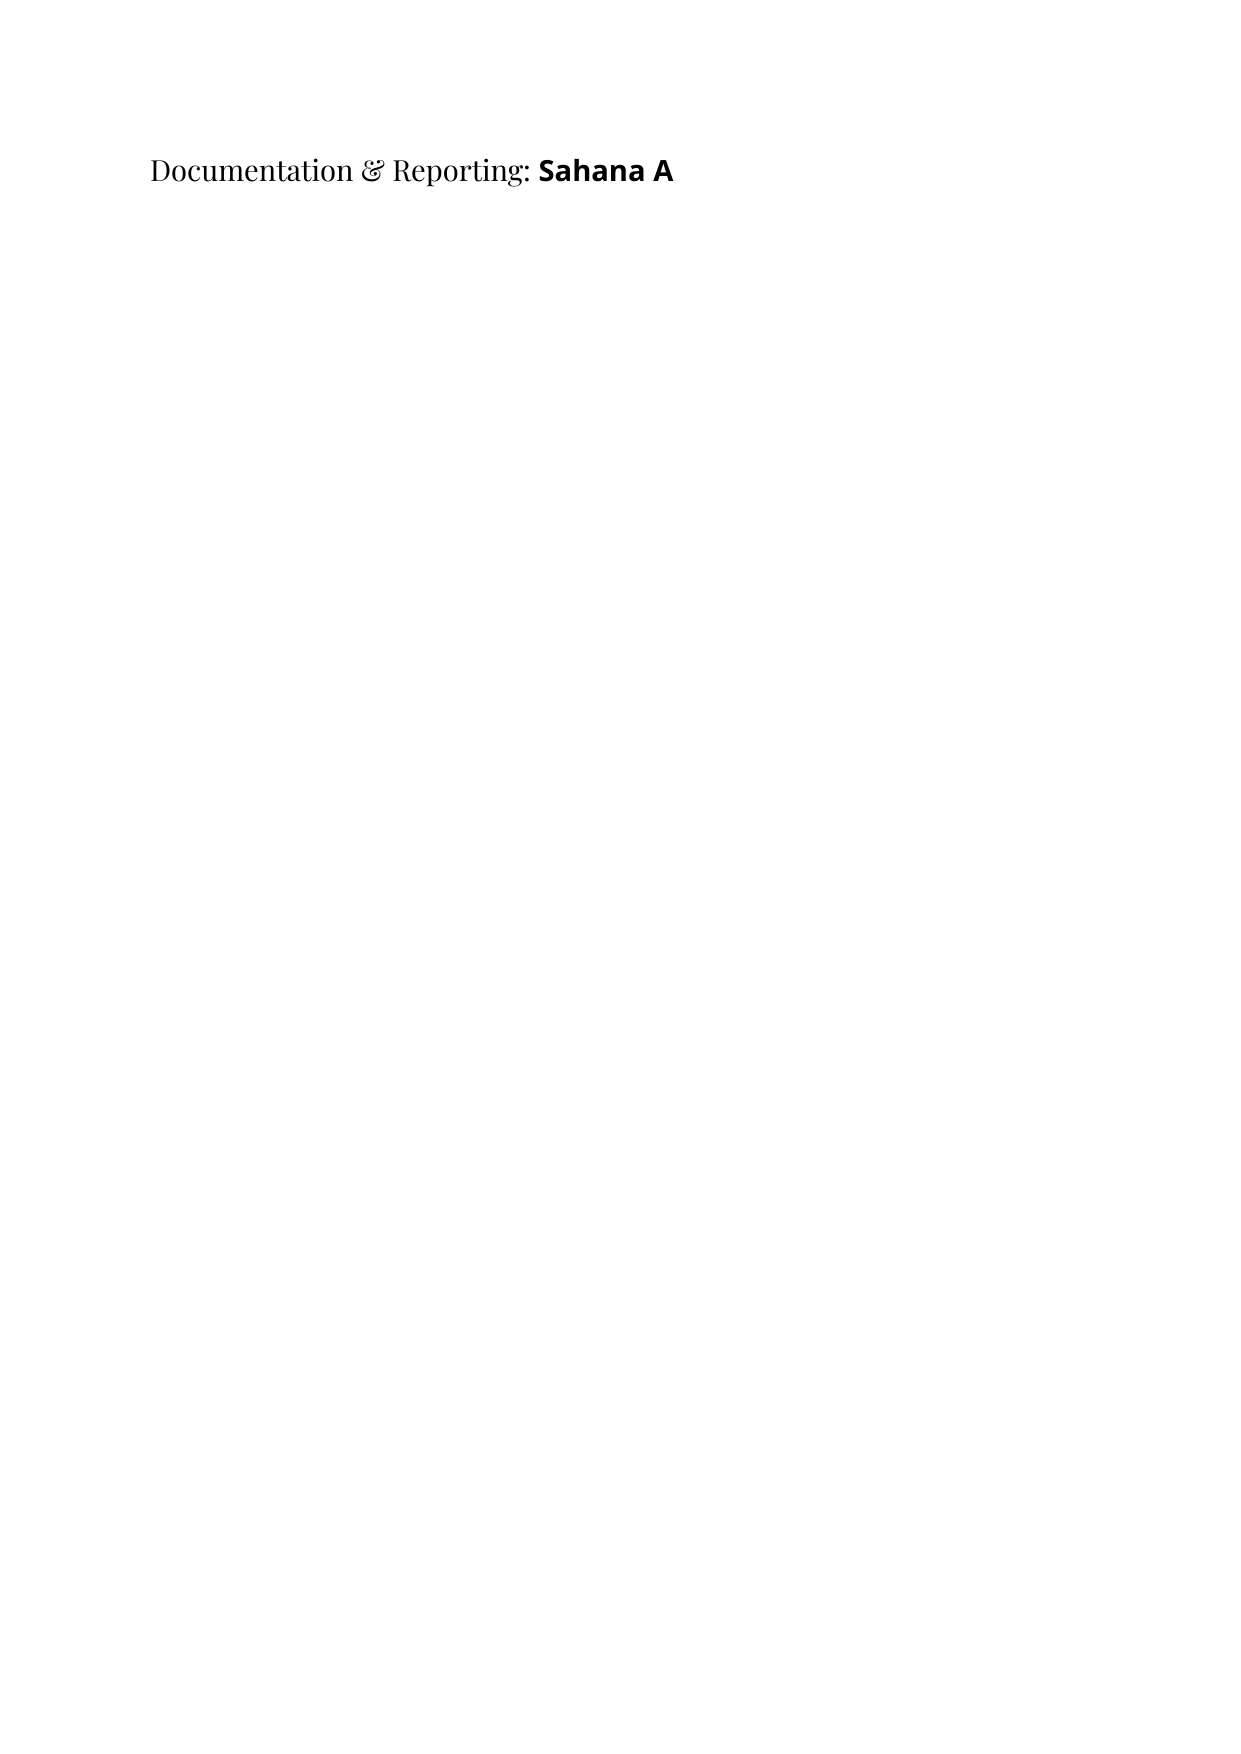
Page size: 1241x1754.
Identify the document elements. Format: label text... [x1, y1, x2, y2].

text Documentation & Reporting: Sahana A [150, 150, 1090, 190]
